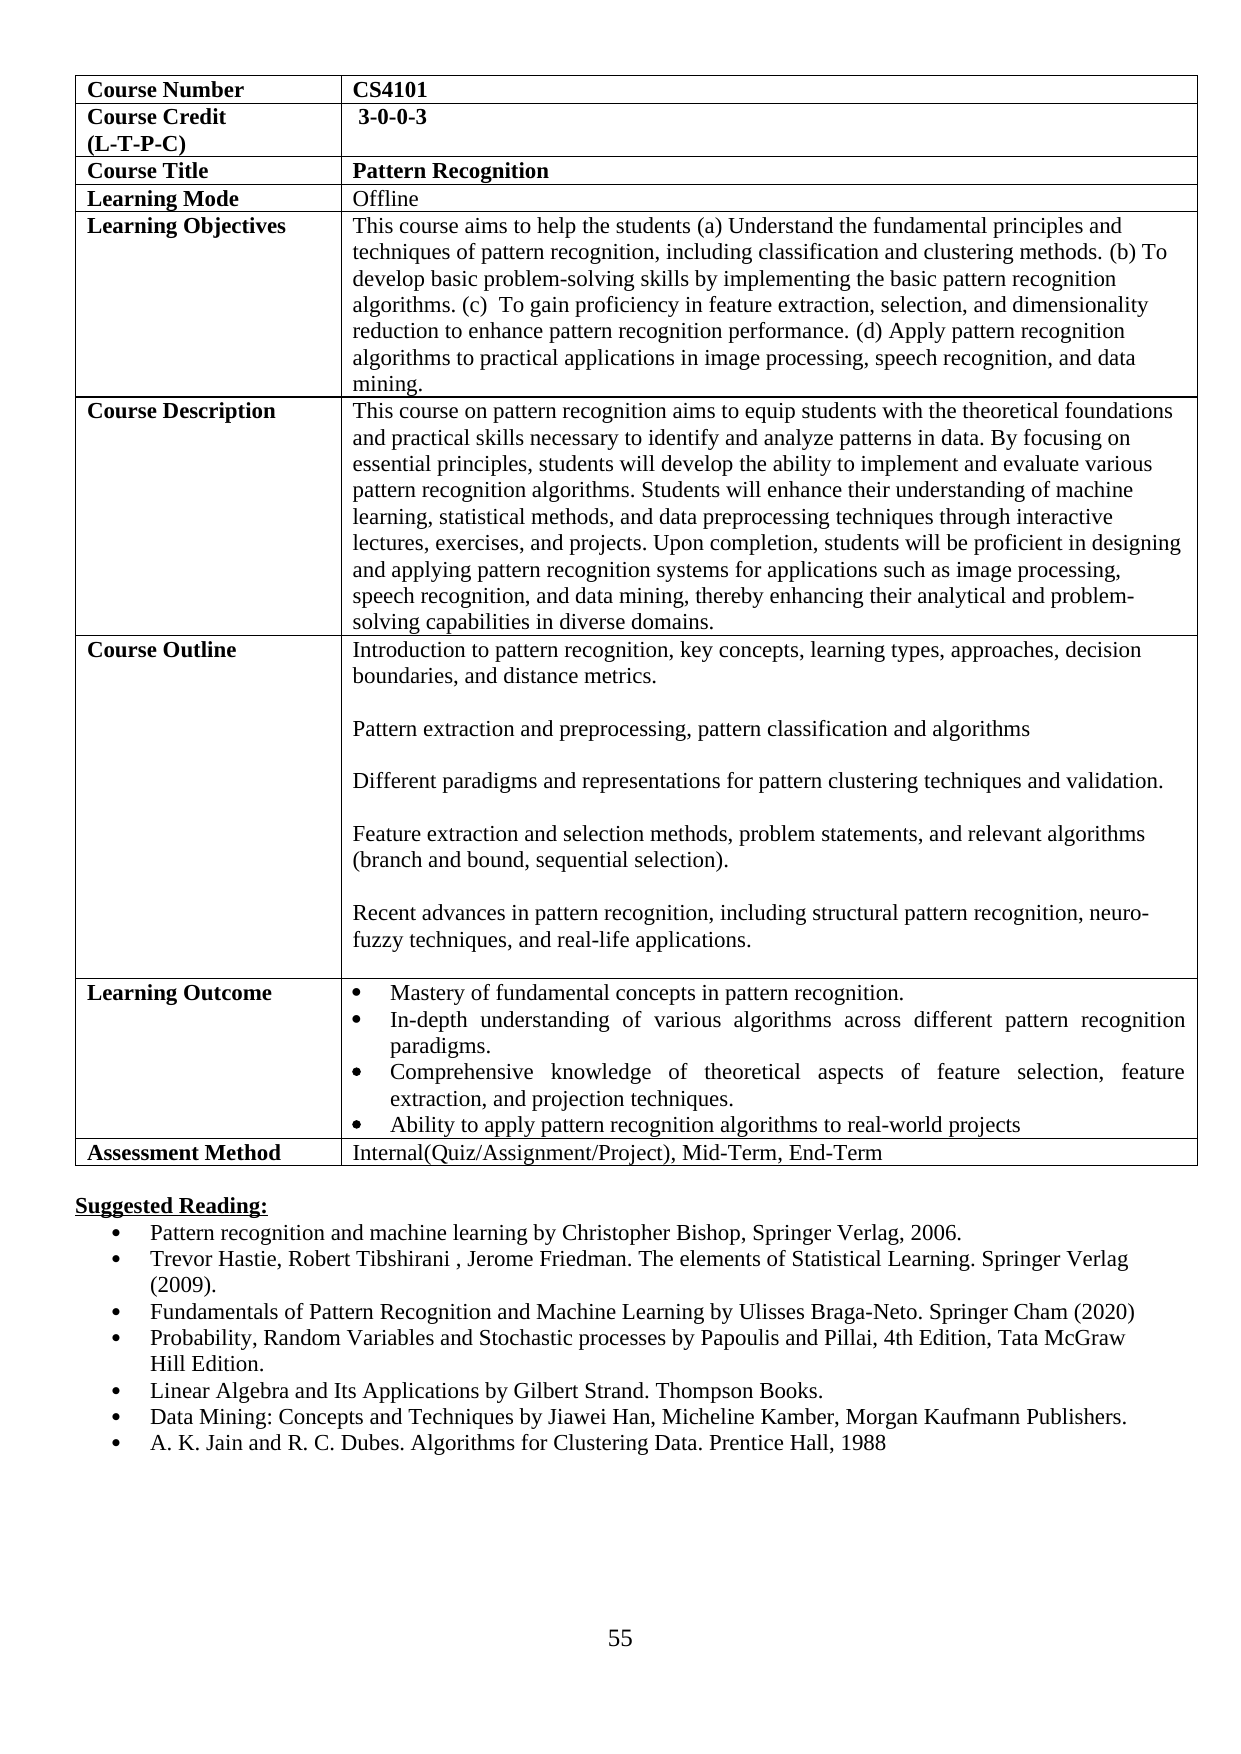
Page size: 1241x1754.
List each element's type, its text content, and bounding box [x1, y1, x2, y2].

table_cell Learning Outcome [76, 979, 341, 1137]
table_header CS4101 [342, 76, 1197, 102]
table_cell 3-0-0-3 [342, 104, 1197, 156]
table_cell Learning Objectives [76, 212, 341, 396]
table_cell This course aims to help the students (a) Understand the fundamental principles and techniques of pattern recognition, including classification and clustering methods. (b) To develop basic problem-solving skills by implementing the basic pattern recognition algorithms. (c) To gain proficiency in feature extraction, selection, and dimensionality reduction to enhance pattern recognition performance. (d) Apply pattern recognition algorithms to practical applications in image processing, speech recognition, and data mining. [342, 212, 1197, 396]
table_cell This course on pattern recognition aims to equip students with the theoretical foundations and practical skills necessary to identify and analyze patterns in data. By focusing on essential principles, students will develop the ability to implement and evaluate various pattern recognition algorithms. Students will enhance their understanding of machine learning, statistical methods, and data preprocessing techniques through interactive lectures, exercises, and projects. Upon completion, students will be proficient in designing and applying pattern recognition systems for applications such as image processing, speech recognition, and data mining, thereby enhancing their analytical and problem-solving capabilities in diverse domains. [342, 398, 1197, 635]
text Suggested Reading: [75, 1192, 1165, 1219]
table_cell Mastery of fundamental concepts in pattern recognition. In-depth understanding of various algorithms across different pattern recognition paradigms. Comprehensive knowledge of theoretical aspects of feature selection, feature extraction, and projection techniques. Ability to apply pattern recognition algorithms to real-world projects [342, 979, 1197, 1137]
table_cell Assessment Method [76, 1139, 341, 1165]
list Data Mining: Concepts and Techniques by Jiawei Han, Micheline Kamber, Morgan Kaufmann Publishers. [112, 1403, 1165, 1429]
table_cell Offline [342, 185, 1197, 211]
list Pattern recognition and machine learning by Christopher Bishop, Springer Verlag, 2006. [112, 1219, 1165, 1245]
list Fundamentals of Pattern Recognition and Machine Learning by Ulisses Braga-Neto. Springer Cham (2020) [112, 1298, 1165, 1324]
table_header Course Number [76, 76, 341, 102]
table_cell Course Credit (L-T-P-C) [76, 104, 341, 156]
table_cell Course Title [76, 157, 341, 183]
table_cell Learning Mode [76, 185, 341, 211]
table_cell Introduction to pattern recognition, key concepts, learning types, approaches, decision boundaries, and distance metrics. Pattern extraction and preprocessing, pattern classification and algorithms Different paradigms and representations for pattern clustering techniques and validation. Feature extraction and selection methods, problem statements, and relevant algorithms (branch and bound, sequential selection). Recent advances in pattern recognition, including structural pattern recognition, neuro-fuzzy techniques, and real-life applications. [342, 636, 1197, 978]
table_cell Pattern Recognition [342, 157, 1197, 183]
table_cell Course Description [76, 398, 341, 635]
list Probability, Random Variables and Stochastic processes by Papoulis and Pillai, 4th Edition, Tata McGraw Hill Edition. [112, 1324, 1165, 1377]
table_cell Internal(Quiz/Assignment/Project), Mid-Term, End-Term [342, 1139, 1197, 1165]
list Linear Algebra and Its Applications by Gilbert Strand. Thompson Books. [112, 1377, 1165, 1403]
table_cell Course Outline [76, 636, 341, 978]
list A. K. Jain and R. C. Dubes. Algorithms for Clustering Data. Prentice Hall, 1988 [112, 1429, 1165, 1456]
list Trevor Hastie, Robert Tibshirani , Jerome Friedman. The elements of Statistical Learning. Springer Verlag (2009). [112, 1245, 1165, 1298]
